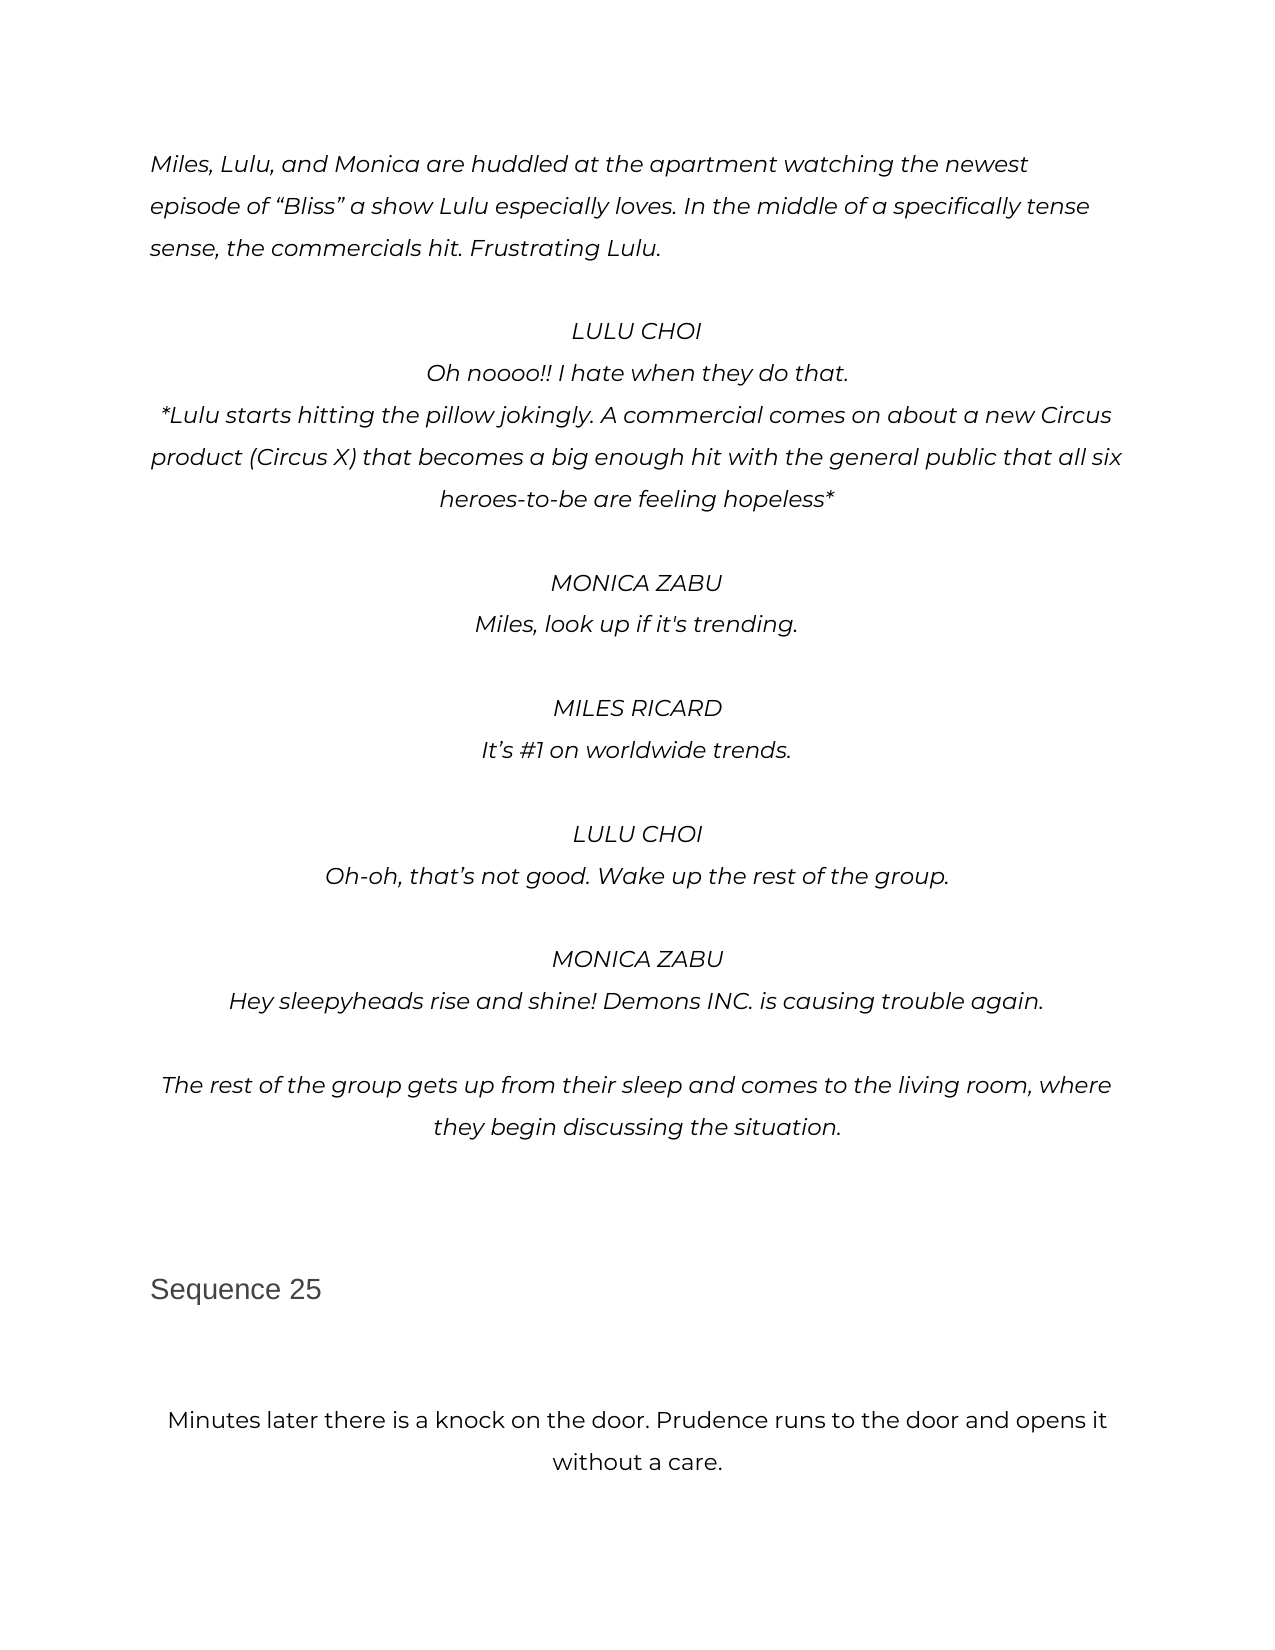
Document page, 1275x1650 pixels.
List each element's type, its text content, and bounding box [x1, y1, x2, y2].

text Hey sleepyheads rise and shine! Demons INC. is causing trouble again. [150, 987, 1125, 1015]
text The rest of the group gets up from their sleep and comes to the living room, where they begin discussing the situation. [150, 1071, 1125, 1141]
text LULU CHOI [150, 317, 1125, 345]
text Miles, Lulu, and Monica are huddled at the apartment watching the newest episode of “Bliss” a show Lulu especially loves. In the middle of a specifically tense sense, the commercials hit. Frustrating Lulu. [150, 150, 1125, 262]
text Oh noooo!! I hate when they do that. [150, 359, 1125, 387]
text MILES RICARD [150, 694, 1125, 722]
text MONICA ZABU [150, 946, 1125, 973]
text Minutes later there is a knock on the door. Prudence runs to the door and opens it without a care. [150, 1406, 1125, 1476]
text MONICA ZABU [150, 569, 1125, 597]
text Miles, look up if it's trending. [150, 611, 1125, 638]
text Oh-oh, that’s not good. Wake up the rest of the group. [150, 862, 1125, 890]
text It’s #1 on worldwide trends. [150, 736, 1125, 764]
text LULU CHOI [150, 820, 1125, 848]
subtitle Sequence 25 [150, 1272, 1125, 1306]
text *Lulu starts hitting the pillow jokingly. A commercial comes on about a new Circus product (Circus X) that becomes a big enough hit with the general public that all six heroes-to-be are feeling hopeless* [150, 401, 1125, 513]
